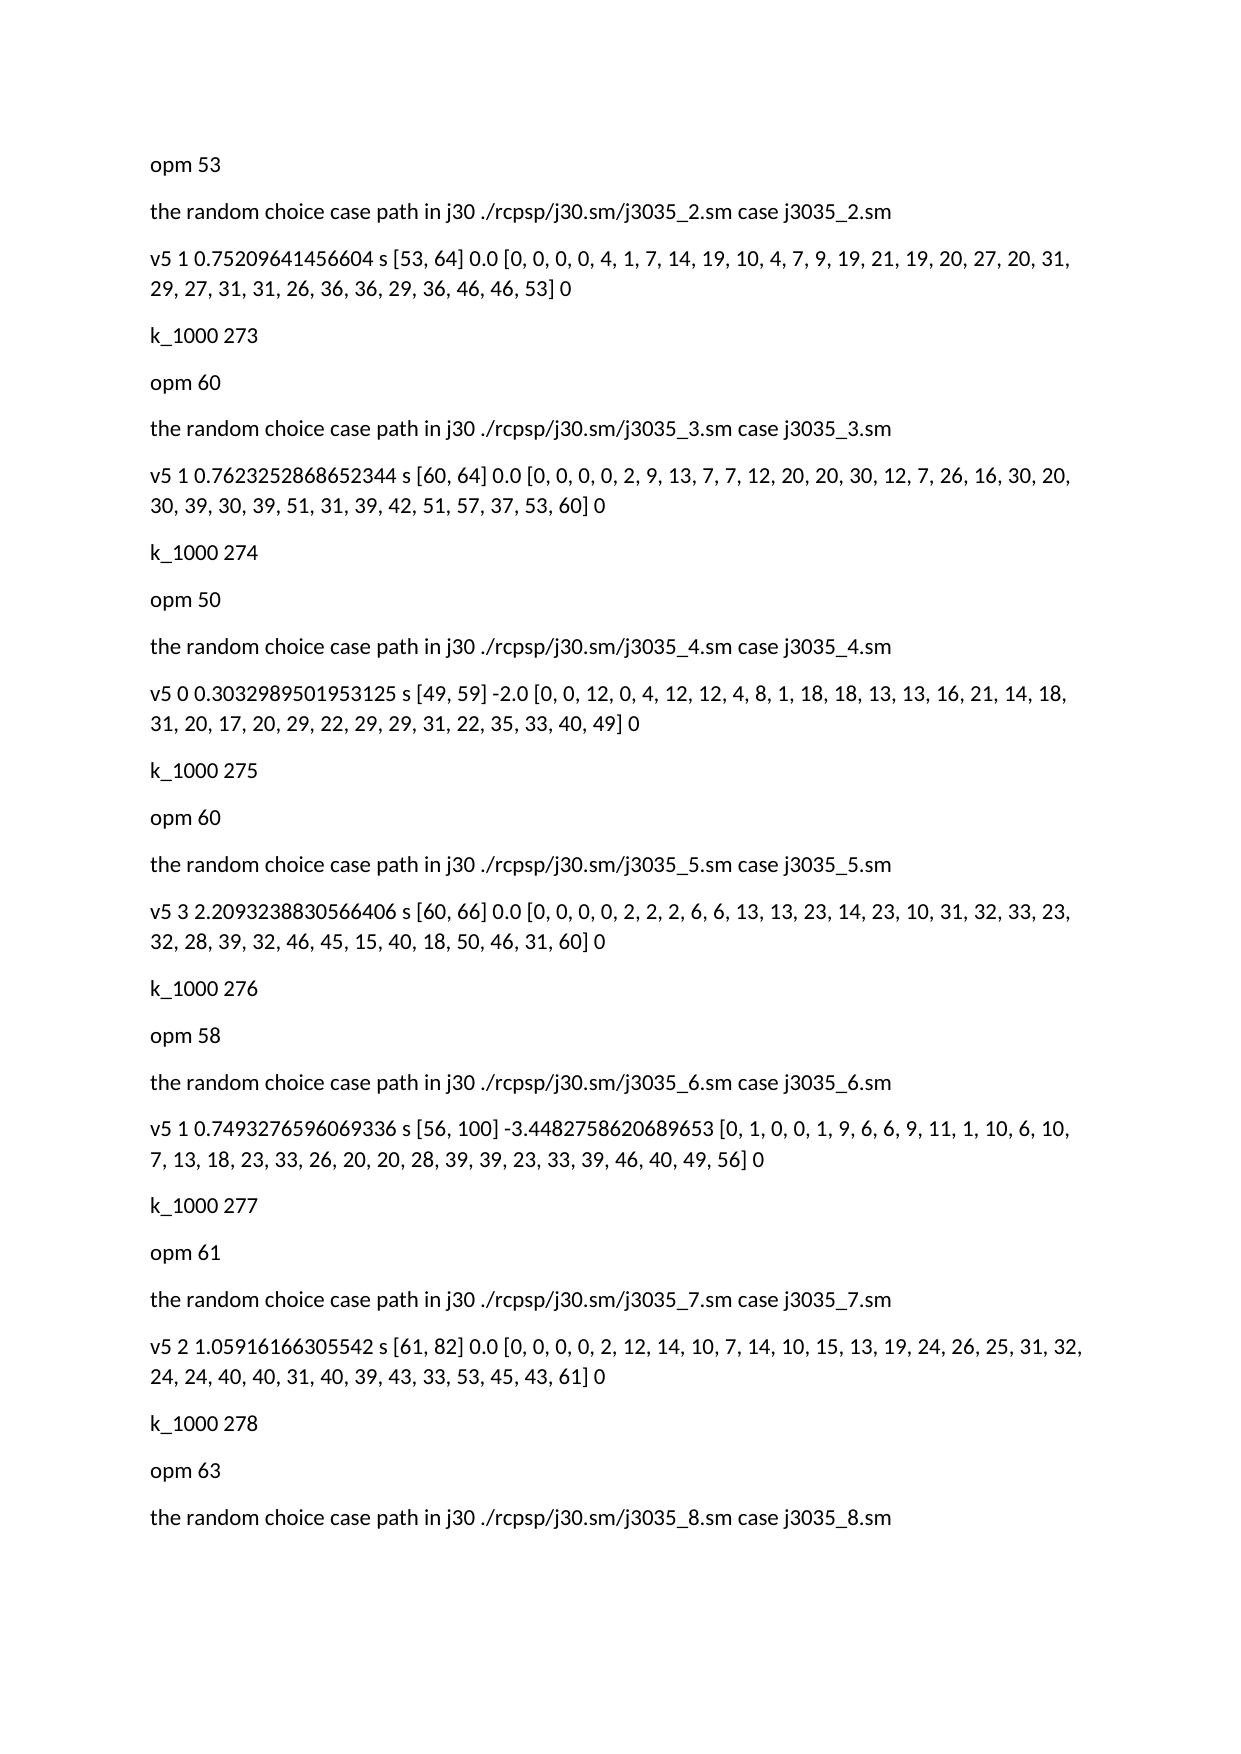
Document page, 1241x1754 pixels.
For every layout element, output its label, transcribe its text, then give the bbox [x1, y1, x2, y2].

text k_1000 273 [150, 321, 1090, 349]
text v5 2 1.05916166305542 s [61, 82] 0.0 [0, 0, 0, 0, 2, 12, 14, 10, 7, 14, 10, 15, 13, 19, 24, 26, 25, 31, 32, 24, 24, 40, 40, 31, 40, 39, 43, 33, 53, 45, 43, 61] 0 [150, 1332, 1090, 1391]
text v5 1 0.7493276596069336 s [56, 100] -3.4482758620689653 [0, 1, 0, 0, 1, 9, 6, 6, 9, 11, 1, 10, 6, 10, 7, 13, 18, 23, 33, 26, 20, 20, 28, 39, 39, 23, 33, 39, 46, 40, 49, 56] 0 [150, 1114, 1090, 1173]
text v5 1 0.7623252868652344 s [60, 64] 0.0 [0, 0, 0, 0, 2, 9, 13, 7, 7, 12, 20, 20, 30, 12, 7, 26, 16, 30, 20, 30, 39, 30, 39, 51, 31, 39, 42, 51, 57, 37, 53, 60] 0 [150, 461, 1090, 520]
text v5 1 0.75209641456604 s [53, 64] 0.0 [0, 0, 0, 0, 4, 1, 7, 14, 19, 10, 4, 7, 9, 19, 21, 19, 20, 27, 20, 31, 29, 27, 31, 31, 26, 36, 36, 29, 36, 46, 46, 53] 0 [150, 244, 1090, 302]
text the random choice case path in j30 ./rcpsp/j30.sm/j3035_7.sm case j3035_7.sm [150, 1285, 1090, 1313]
text opm 60 [150, 803, 1090, 831]
text the random choice case path in j30 ./rcpsp/j30.sm/j3035_5.sm case j3035_5.sm [150, 850, 1090, 878]
text opm 63 [150, 1456, 1090, 1484]
text the random choice case path in j30 ./rcpsp/j30.sm/j3035_3.sm case j3035_3.sm [150, 414, 1090, 443]
text the random choice case path in j30 ./rcpsp/j30.sm/j3035_6.sm case j3035_6.sm [150, 1068, 1090, 1096]
text k_1000 275 [150, 756, 1090, 784]
text k_1000 276 [150, 974, 1090, 1002]
text opm 61 [150, 1238, 1090, 1267]
text opm 60 [150, 368, 1090, 396]
text the random choice case path in j30 ./rcpsp/j30.sm/j3035_4.sm case j3035_4.sm [150, 632, 1090, 660]
text v5 3 2.2093238830566406 s [60, 66] 0.0 [0, 0, 0, 0, 2, 2, 2, 6, 6, 13, 13, 23, 14, 23, 10, 31, 32, 33, 23, 32, 28, 39, 32, 46, 45, 15, 40, 18, 50, 46, 31, 60] 0 [150, 897, 1090, 955]
text k_1000 278 [150, 1409, 1090, 1437]
text opm 50 [150, 585, 1090, 613]
text k_1000 277 [150, 1192, 1090, 1220]
text the random choice case path in j30 ./rcpsp/j30.sm/j3035_8.sm case j3035_8.sm [150, 1503, 1090, 1531]
text opm 58 [150, 1021, 1090, 1049]
text k_1000 274 [150, 538, 1090, 567]
text v5 0 0.3032989501953125 s [49, 59] -2.0 [0, 0, 12, 0, 4, 12, 12, 4, 8, 1, 18, 18, 13, 13, 16, 21, 14, 18, 31, 20, 17, 20, 29, 22, 29, 29, 31, 22, 35, 33, 40, 49] 0 [150, 679, 1090, 737]
text the random choice case path in j30 ./rcpsp/j30.sm/j3035_2.sm case j3035_2.sm [150, 197, 1090, 225]
text opm 53 [150, 150, 1090, 178]
